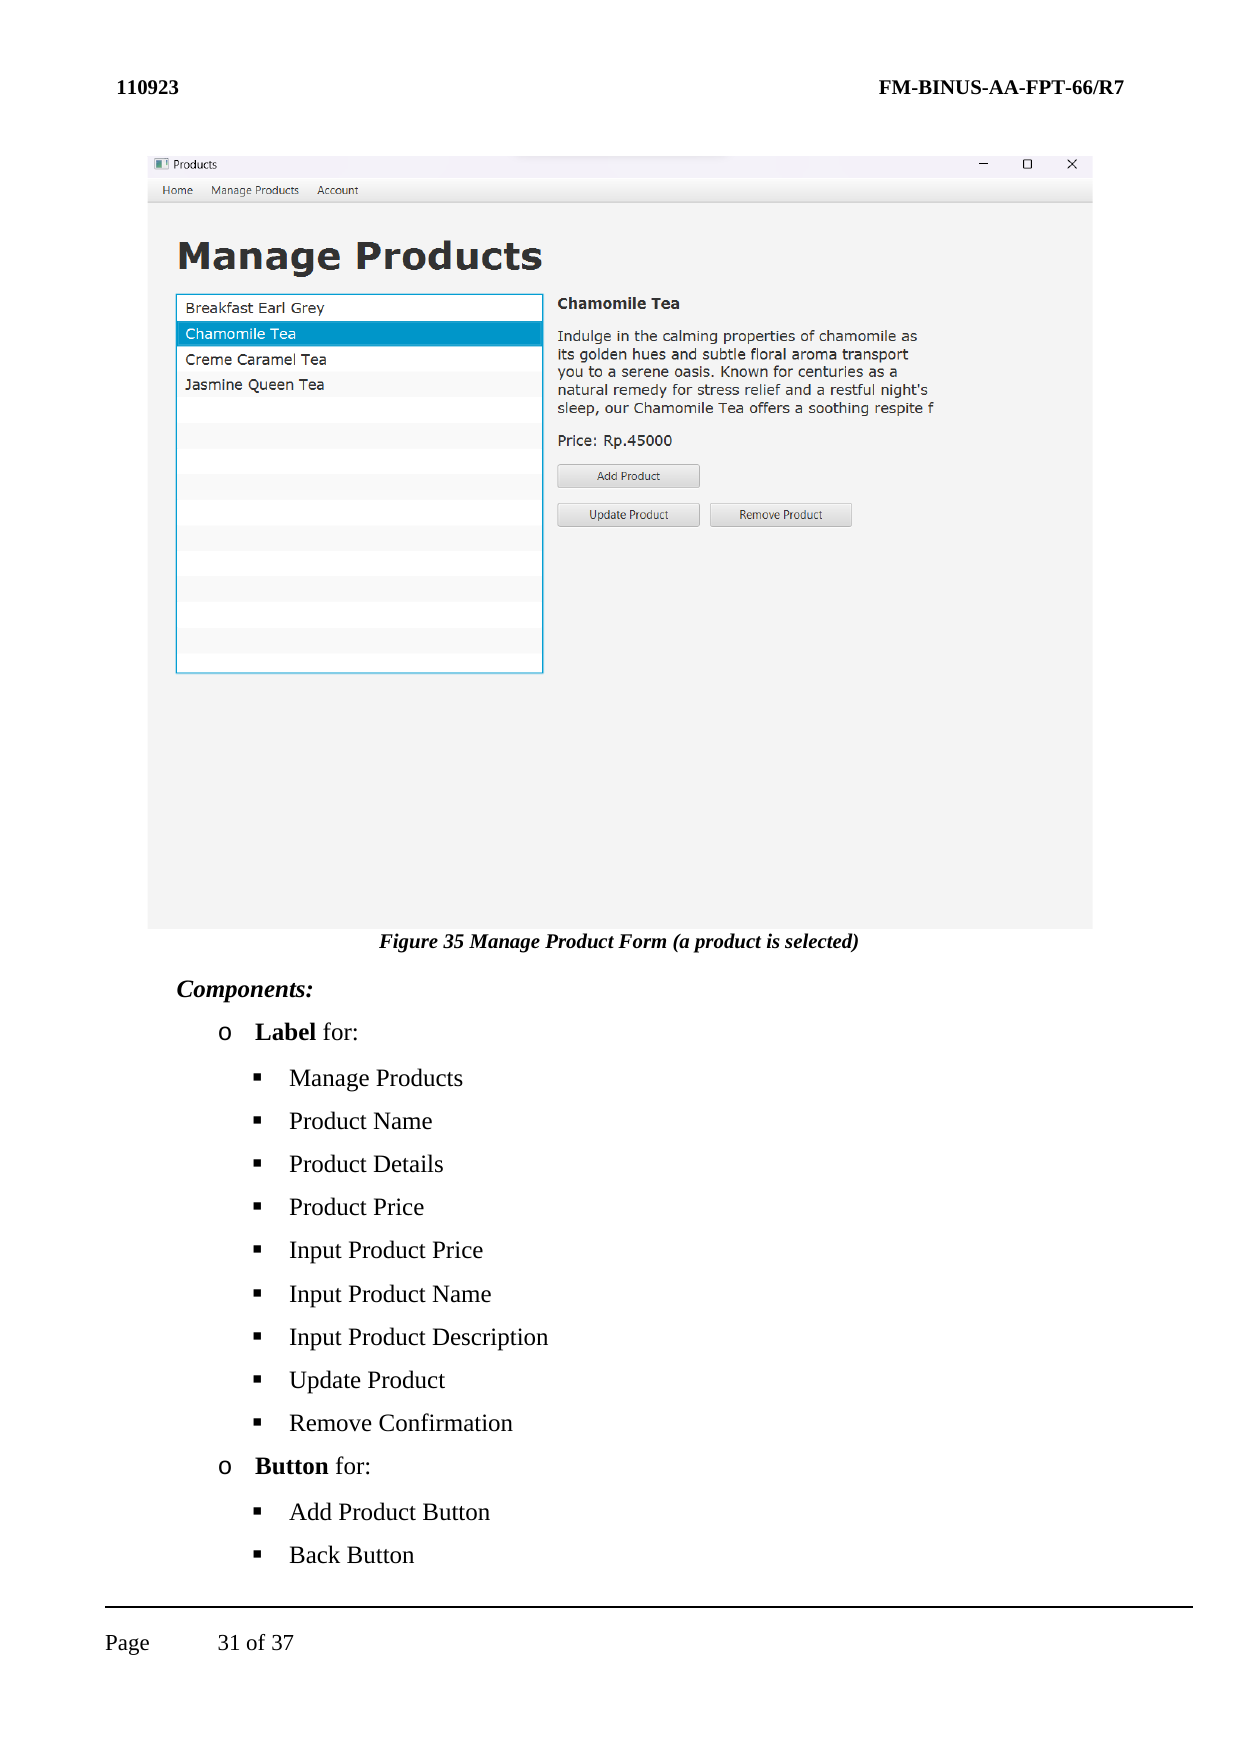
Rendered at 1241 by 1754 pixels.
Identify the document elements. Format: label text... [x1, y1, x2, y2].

list Input Product Name [251, 1279, 1135, 1307]
list Manage Products [251, 1063, 1135, 1092]
list Update Product [251, 1365, 1135, 1394]
list Input Product Description [251, 1322, 1135, 1351]
list Add Product Button [251, 1497, 1135, 1526]
list Product Name [251, 1106, 1135, 1135]
list Remove Confirmation [251, 1408, 1135, 1437]
picture [147, 156, 1093, 929]
list Label for: [217, 1017, 1135, 1048]
list Button for: [217, 1451, 1135, 1482]
text Figure 35 Manage Product Form (a product is selected) [105, 929, 1135, 953]
list Back Button [251, 1541, 1135, 1569]
list Product Details [251, 1149, 1135, 1178]
list Product Price [251, 1192, 1135, 1221]
text Components: [105, 974, 1135, 1002]
list Input Product Price [251, 1236, 1135, 1264]
